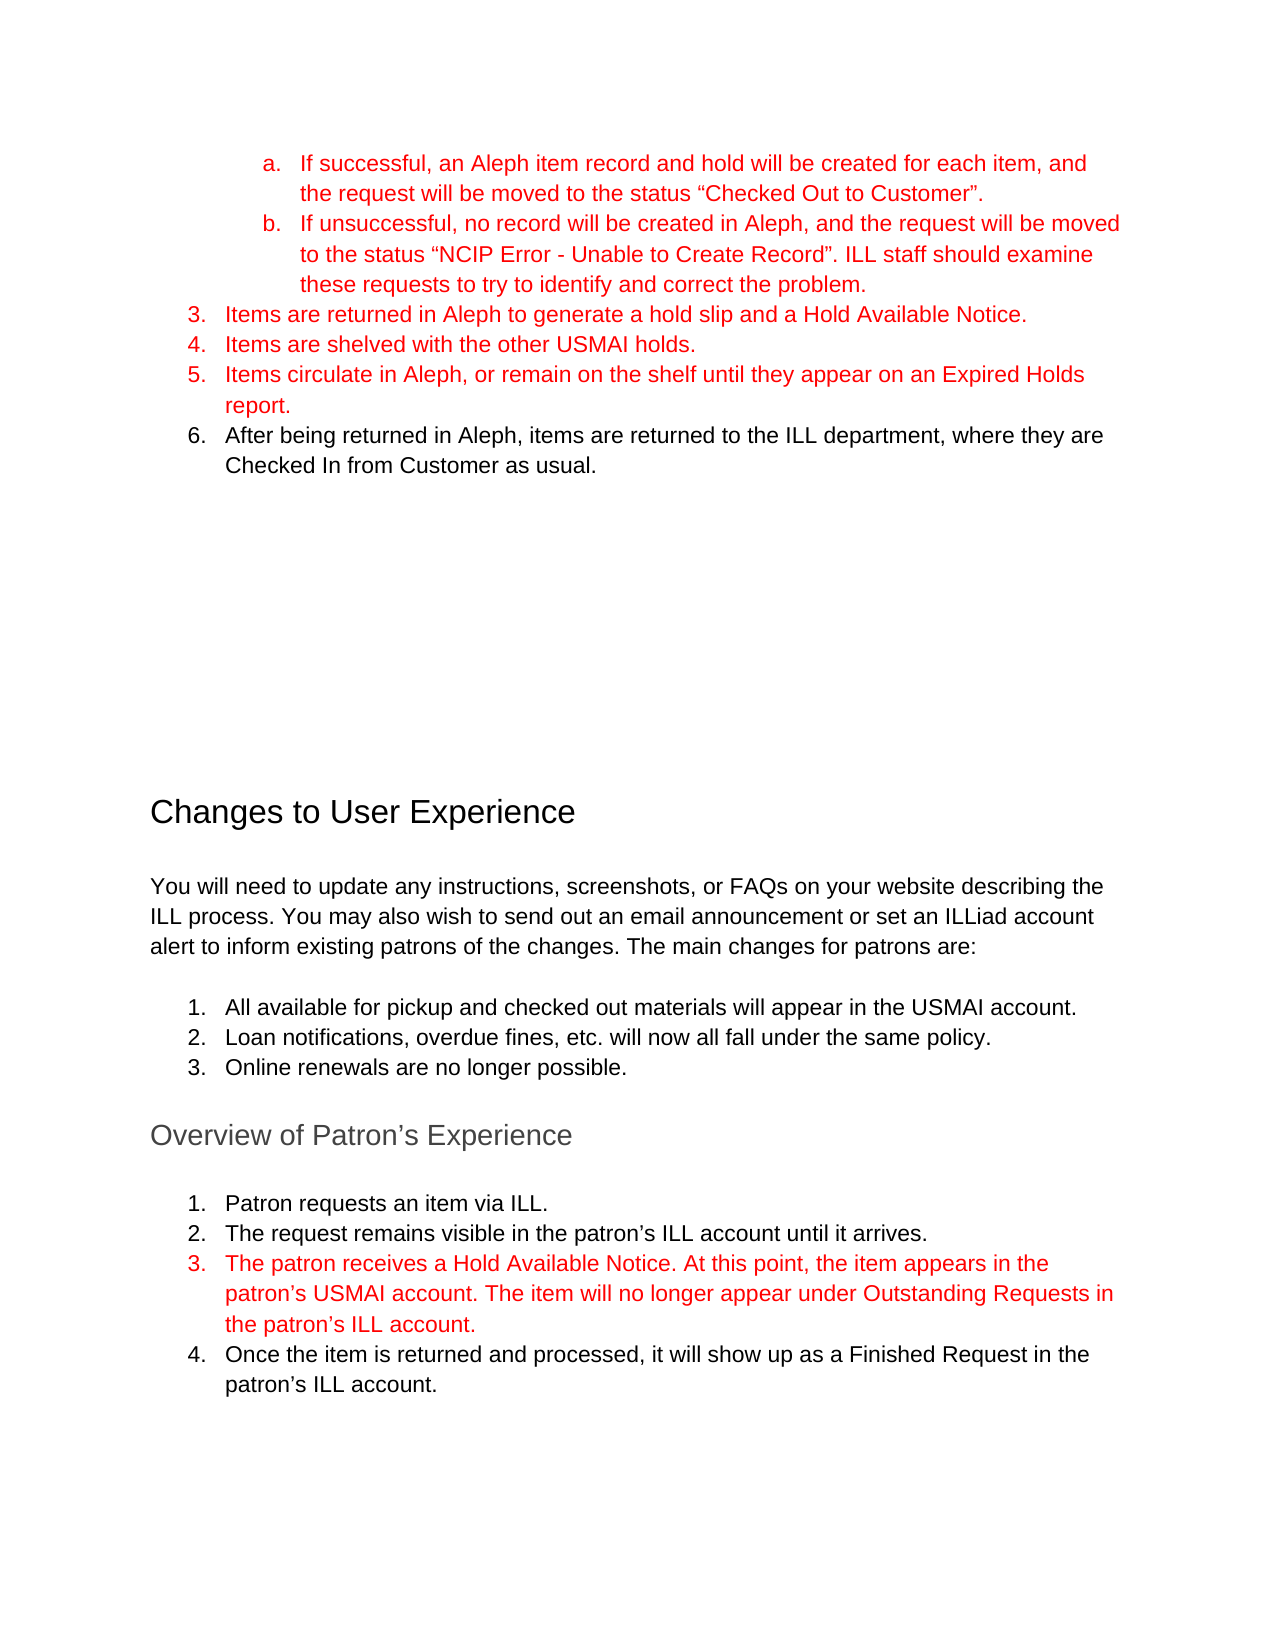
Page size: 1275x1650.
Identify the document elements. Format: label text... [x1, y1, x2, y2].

list The request remains visible in the patron’s ILL account until it arrives. [187, 1220, 1125, 1246]
list All available for pickup and checked out materials will appear in the USMAI account. [187, 994, 1125, 1020]
list Items are returned in Aleph to generate a hold slip and a Hold Available Notice. [187, 301, 1125, 327]
subtitle Changes to User Experience [150, 792, 1125, 830]
list Loan notifications, overdue fines, etc. will now all fall under the same policy. [187, 1024, 1125, 1050]
subtitle Overview of Patron’s Experience [150, 1118, 1125, 1151]
list Online renewals are no longer possible. [187, 1054, 1125, 1080]
list Patron requests an item via ILL. [187, 1190, 1125, 1216]
list Once the item is returned and processed, it will show up as a Finished Request in the patron’s ILL account. [187, 1341, 1125, 1397]
list The patron receives a Hold Available Notice. At this point, the item appears in the patron’s USMAI account. The item will no longer appear under Outstanding Requests in the patron’s ILL account. [187, 1250, 1125, 1337]
list Items circulate in Aleph, or remain on the shelf until they appear on an Expired Holds report. [187, 361, 1125, 418]
list If successful, an Aleph item record and hold will be created for each item, and the request will be moved to the status “Checked Out to Customer”. [262, 150, 1125, 207]
list If unsuccessful, no record will be created in Aleph, and the request will be moved to the status “NCIP Error - Unable to Create Record”. ILL staff should examine these requests to try to identify and correct the problem. [262, 210, 1125, 297]
list After being returned in Aleph, items are returned to the ILL department, where they are Checked In from Customer as usual. [187, 422, 1125, 478]
list Items are shelved with the other USMAI holds. [187, 331, 1125, 358]
text You will need to update any instructions, screenshots, or FAQs on your website describing the ILL process. You may also wish to send out an email announcement or set an ILLiad account alert to inform existing patrons of the changes. The main changes for patrons are: [150, 873, 1125, 959]
